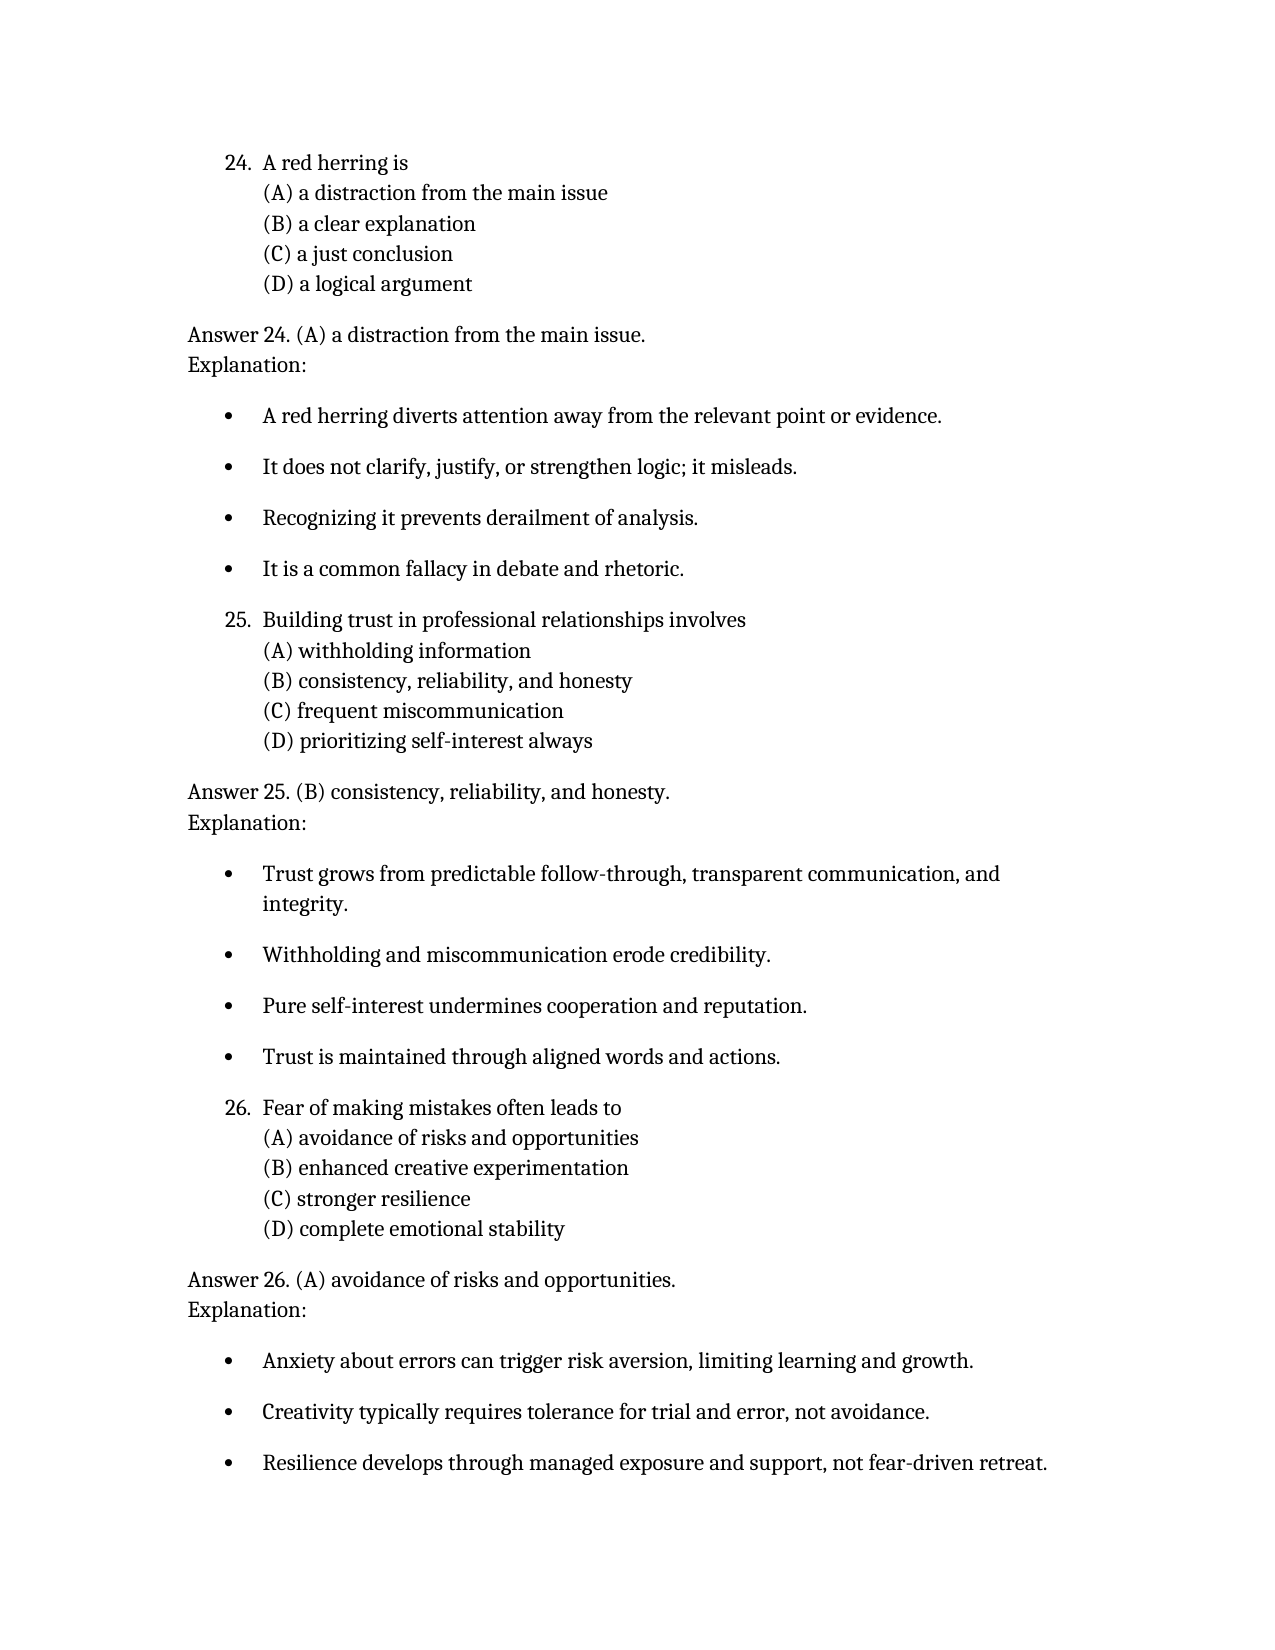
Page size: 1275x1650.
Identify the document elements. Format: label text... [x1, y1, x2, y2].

list Resilience develops through managed exposure and support, not fear-driven retreat. [225, 1450, 1087, 1476]
list Recognizing it prevents derailment of analysis. [225, 505, 1087, 532]
text Answer 25. (B) consistency, reliability, and honesty. Explanation: [187, 779, 1087, 836]
list Trust is maintained through aligned words and actions. [225, 1044, 1087, 1070]
list It is a common fallacy in debate and rhetoric. [225, 556, 1087, 583]
list A red herring diverts attention away from the relevant point or evidence. [225, 403, 1087, 429]
list Pure self-interest undermines cooperation and reputation. [225, 993, 1087, 1019]
text Answer 24. (A) a distraction from the main issue. Explanation: [187, 322, 1087, 378]
list A red herring is (A) a distraction from the main issue (B) a clear explanation (C) a just conclusion (D) a logical argument [225, 150, 1087, 297]
list Trust grows from predictable follow-through, transparent communication, and integrity. [225, 860, 1087, 917]
list Fear of making mistakes often leads to (A) avoidance of risks and opportunities (B) enhanced creative experimentation (C) stronger resilience (D) complete emotional stability [225, 1095, 1087, 1242]
list Anxiety about errors can trigger risk aversion, limiting learning and growth. [225, 1348, 1087, 1374]
text Answer 26. (A) avoidance of risks and opportunities. Explanation: [187, 1267, 1087, 1323]
list Withholding and miscommunication erode credibility. [225, 942, 1087, 968]
list Creativity typically requires tolerance for trial and error, not avoidance. [225, 1399, 1087, 1425]
list Building trust in professional relationships involves (A) withholding information (B) consistency, reliability, and honesty (C) frequent miscommunication (D) prioritizing self-interest always [225, 607, 1087, 754]
list It does not clarify, justify, or strengthen logic; it misleads. [225, 454, 1087, 481]
